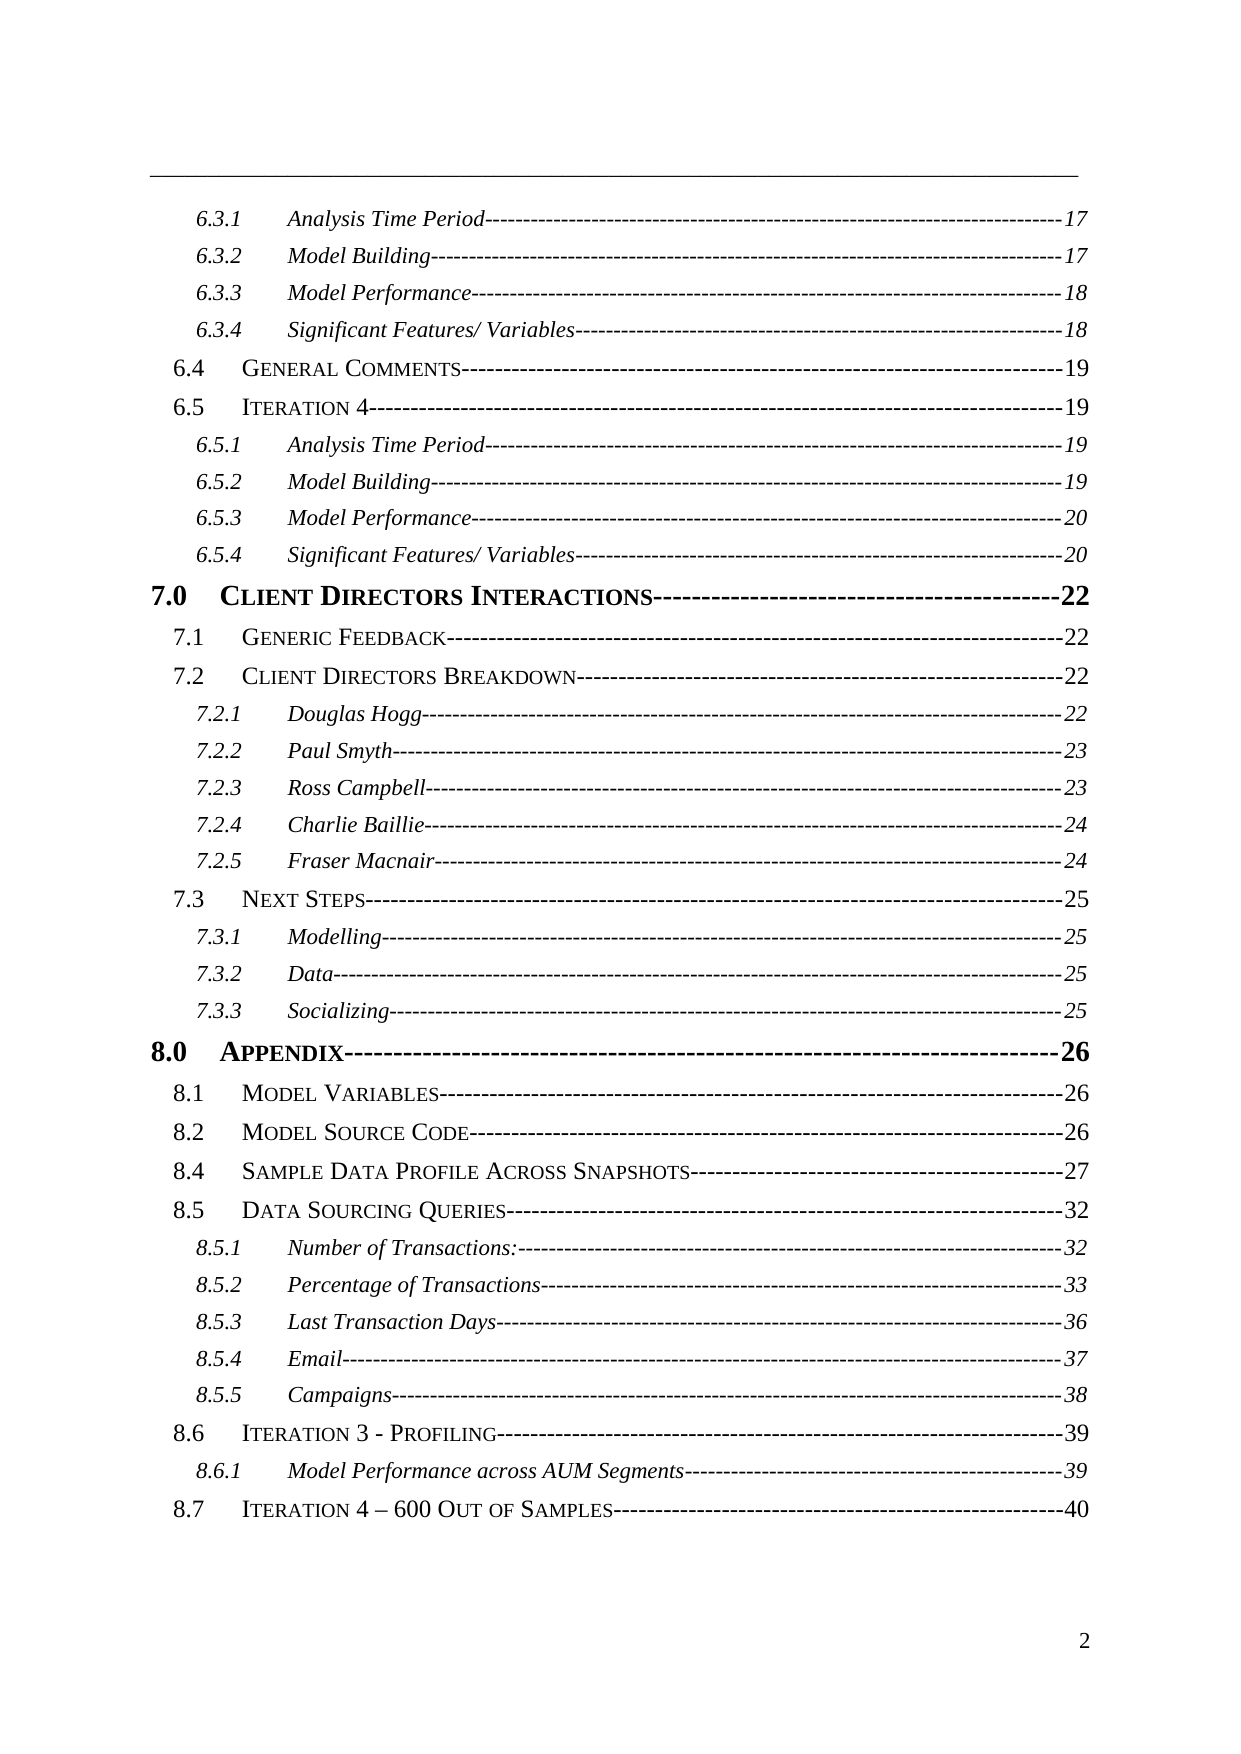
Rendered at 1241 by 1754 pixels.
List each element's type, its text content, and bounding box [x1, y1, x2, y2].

text 6.3.2 Model Building 17 [196, 242, 1090, 269]
text 6.5.2 Model Building 19 [196, 468, 1090, 494]
text 6.4 General Comments 19 [173, 353, 1090, 381]
text 8.5.3 Last Transaction Days 36 [196, 1308, 1090, 1334]
text 8.6 Iteration 3 - Profiling 39 [173, 1418, 1090, 1447]
text 8.5 Data Sourcing Queries 32 [173, 1195, 1090, 1224]
text 8.7 Iteration 4 – 600 Out of Samples 40 [173, 1494, 1090, 1523]
text 6.5.1 Analysis Time Period 19 [196, 431, 1090, 457]
text 8.4 Sample Data Profile Across Snapshots 27 [173, 1156, 1090, 1185]
text 6.3.3 Model Performance 18 [196, 279, 1090, 305]
text 7.2.2 Paul Smyth 23 [196, 737, 1090, 763]
text 7.3.2 Data 25 [196, 960, 1090, 986]
text 7.2 Client Directors Breakdown 22 [173, 661, 1090, 690]
text 8.5.2 Percentage of Transactions 33 [196, 1271, 1090, 1297]
text 7.2.3 Ross Campbell 23 [196, 774, 1090, 800]
text 7.3.1 Modelling 25 [196, 923, 1090, 950]
text 8.5.1 Number of Transactions: 32 [196, 1234, 1090, 1261]
text 7.0 Client Directors Interactions 22 [150, 578, 1090, 612]
text 6.5.4 Significant Features/ Variables 20 [196, 541, 1090, 568]
text 6.3.1 Analysis Time Period 17 [196, 206, 1090, 232]
text 8.2 Model Source Code 26 [173, 1117, 1090, 1146]
text 6.5.3 Model Performance 20 [196, 504, 1090, 531]
text 7.1 Generic Feedback 22 [173, 622, 1090, 651]
text 7.2.1 Douglas Hogg 22 [196, 700, 1090, 727]
text 7.2.4 Charlie Baillie 24 [196, 811, 1090, 837]
text 7.2.5 Fraser Macnair 24 [196, 847, 1090, 874]
text 8.5.5 Campaigns 38 [196, 1381, 1090, 1408]
text 6.3.4 Significant Features/ Variables 18 [196, 316, 1090, 342]
text 7.3.3 Socializing 25 [196, 997, 1090, 1023]
text 7.3 Next Steps 25 [173, 884, 1090, 913]
text 8.0 Appendix 26 [150, 1034, 1090, 1067]
text 8.6.1 Model Performance across AUM Segments 39 [196, 1457, 1090, 1484]
text 8.1 Model Variables 26 [173, 1078, 1090, 1106]
text 8.5.4 Email 37 [196, 1344, 1090, 1371]
text 6.5 Iteration 4 19 [173, 392, 1090, 421]
